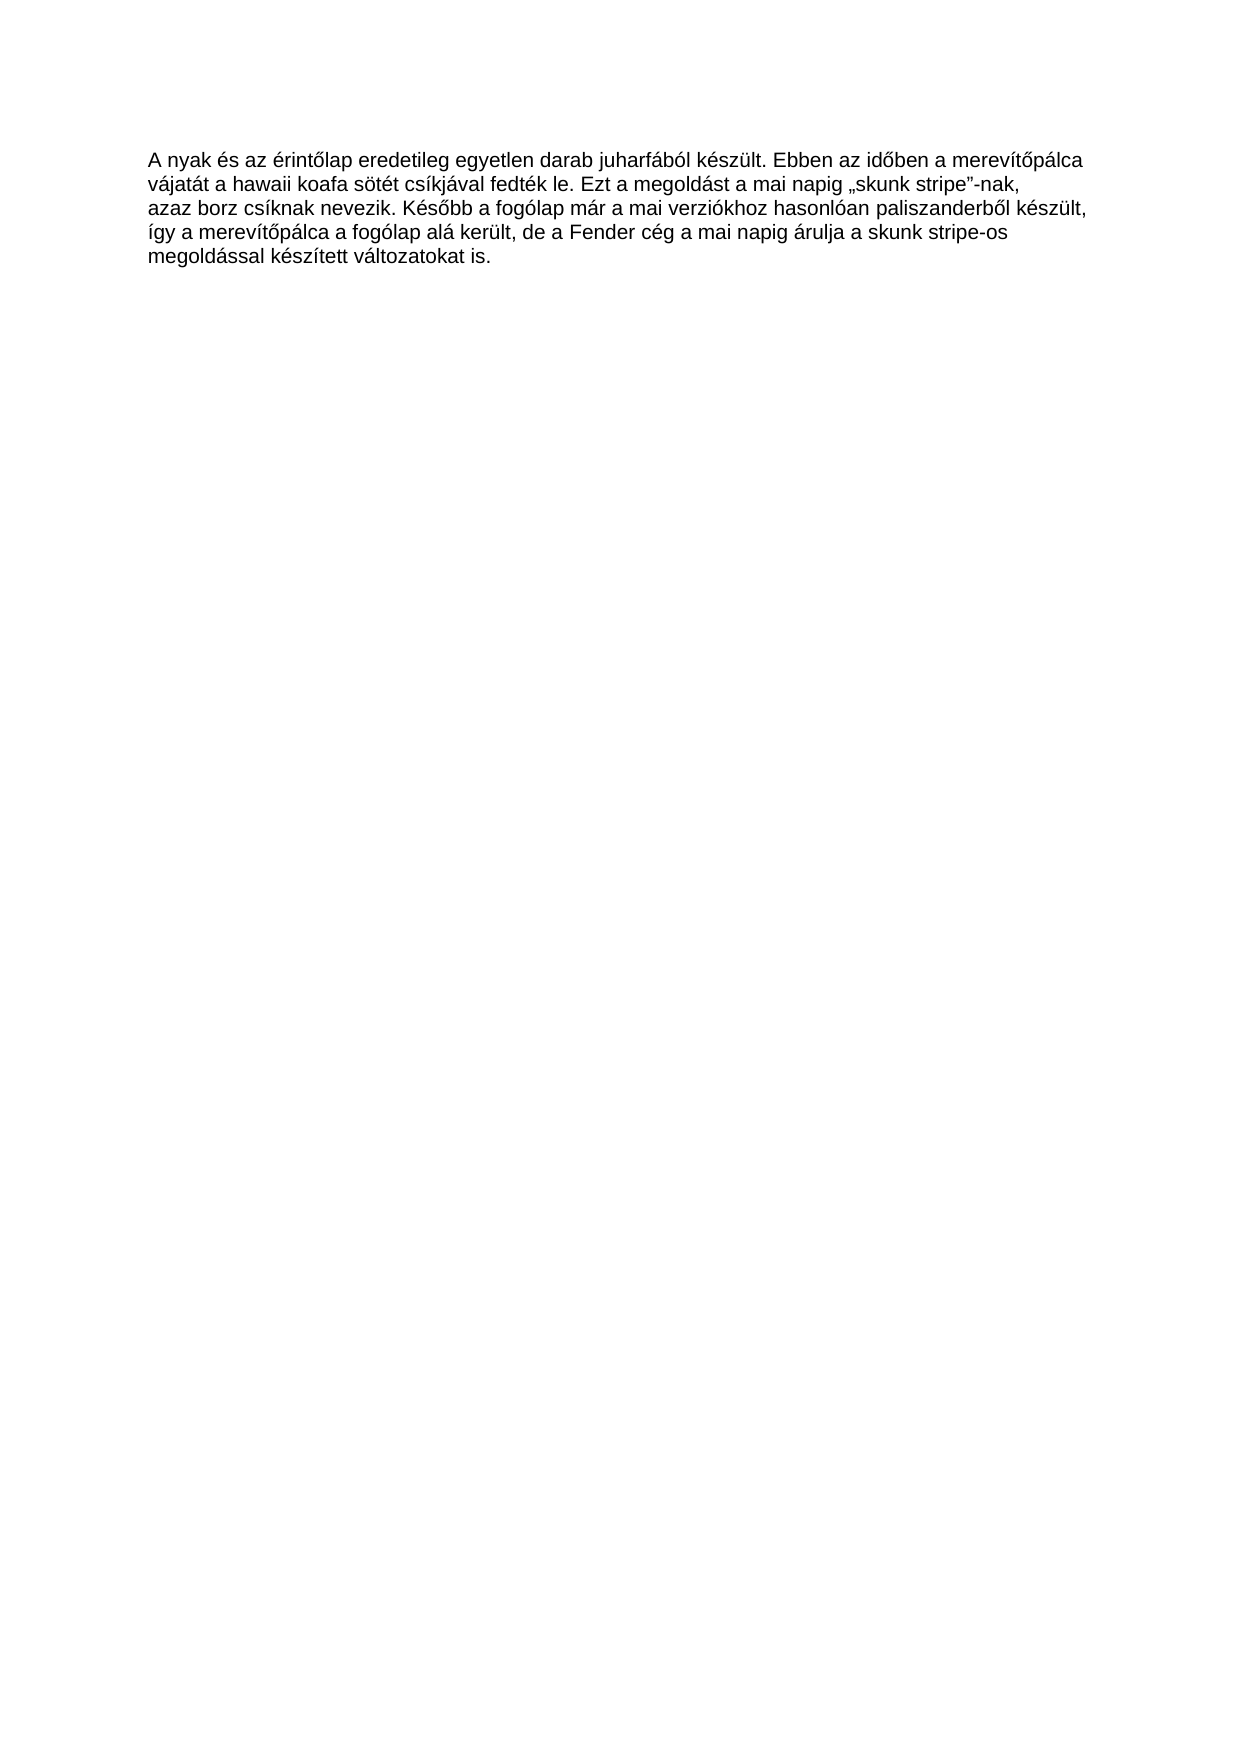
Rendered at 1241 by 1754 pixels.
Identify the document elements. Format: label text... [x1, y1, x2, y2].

text A nyak és az érintőlap eredetileg egyetlen darab juharfából készült. Ebben az időben a merevítőpálca vájatát a hawaii koafa sötét csíkjával fedték le. Ezt a megoldást a mai napig „skunk stripe”-nak, azaz borz csíknak nevezik. Később a fogólap már a mai verziókhoz hasonlóan paliszanderből készült, így a merevítőpálca a fogólap alá került, de a Fender cég a mai napig árulja a skunk stripe-os megoldással készített változatokat is. [148, 148, 1093, 267]
